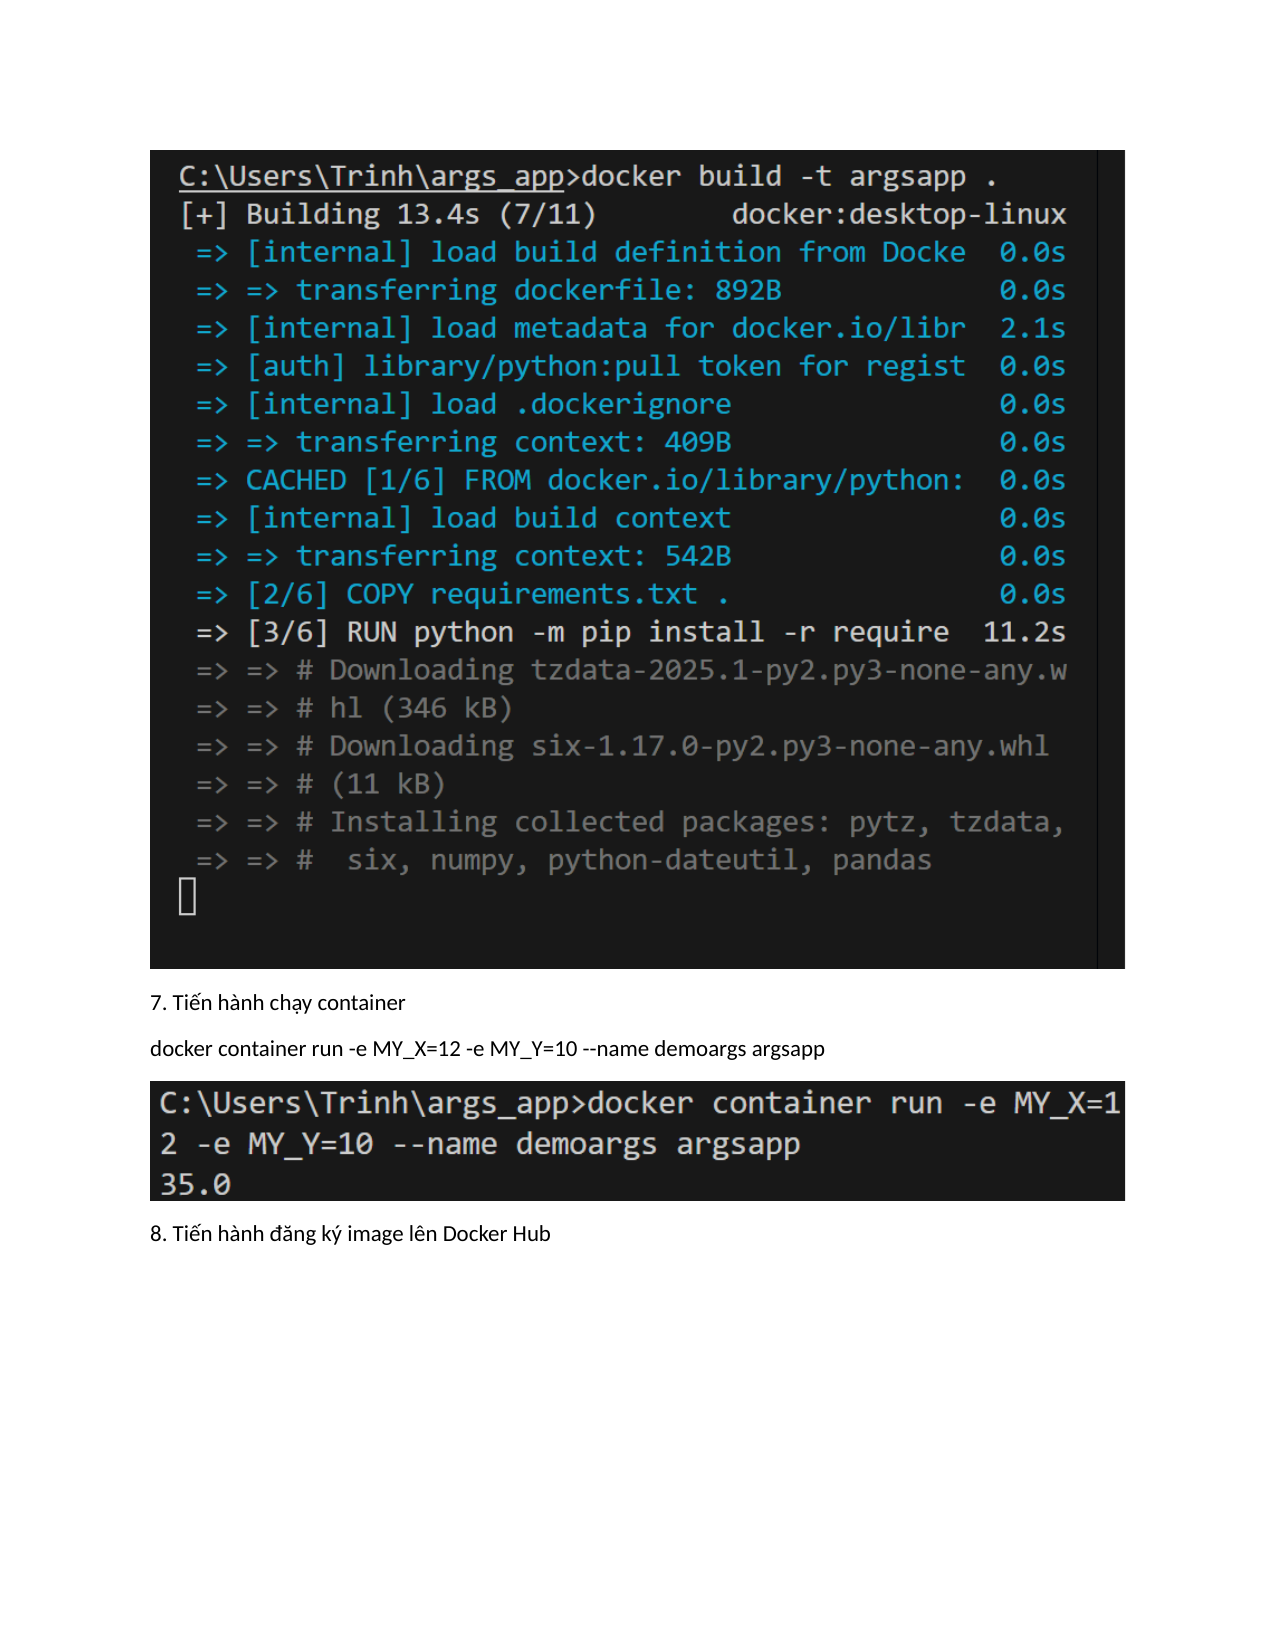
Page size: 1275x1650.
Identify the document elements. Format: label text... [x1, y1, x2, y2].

text docker container run -e MY_X=12 -e MY_Y=10 --name demoargs argsapp [150, 1034, 1125, 1063]
text 8. Tiến hành đăng ký image lên Docker Hub [150, 1219, 1125, 1247]
text 7. Tiến hành chạy container [150, 988, 1125, 1016]
picture [150, 150, 1125, 969]
picture [150, 1081, 1125, 1201]
